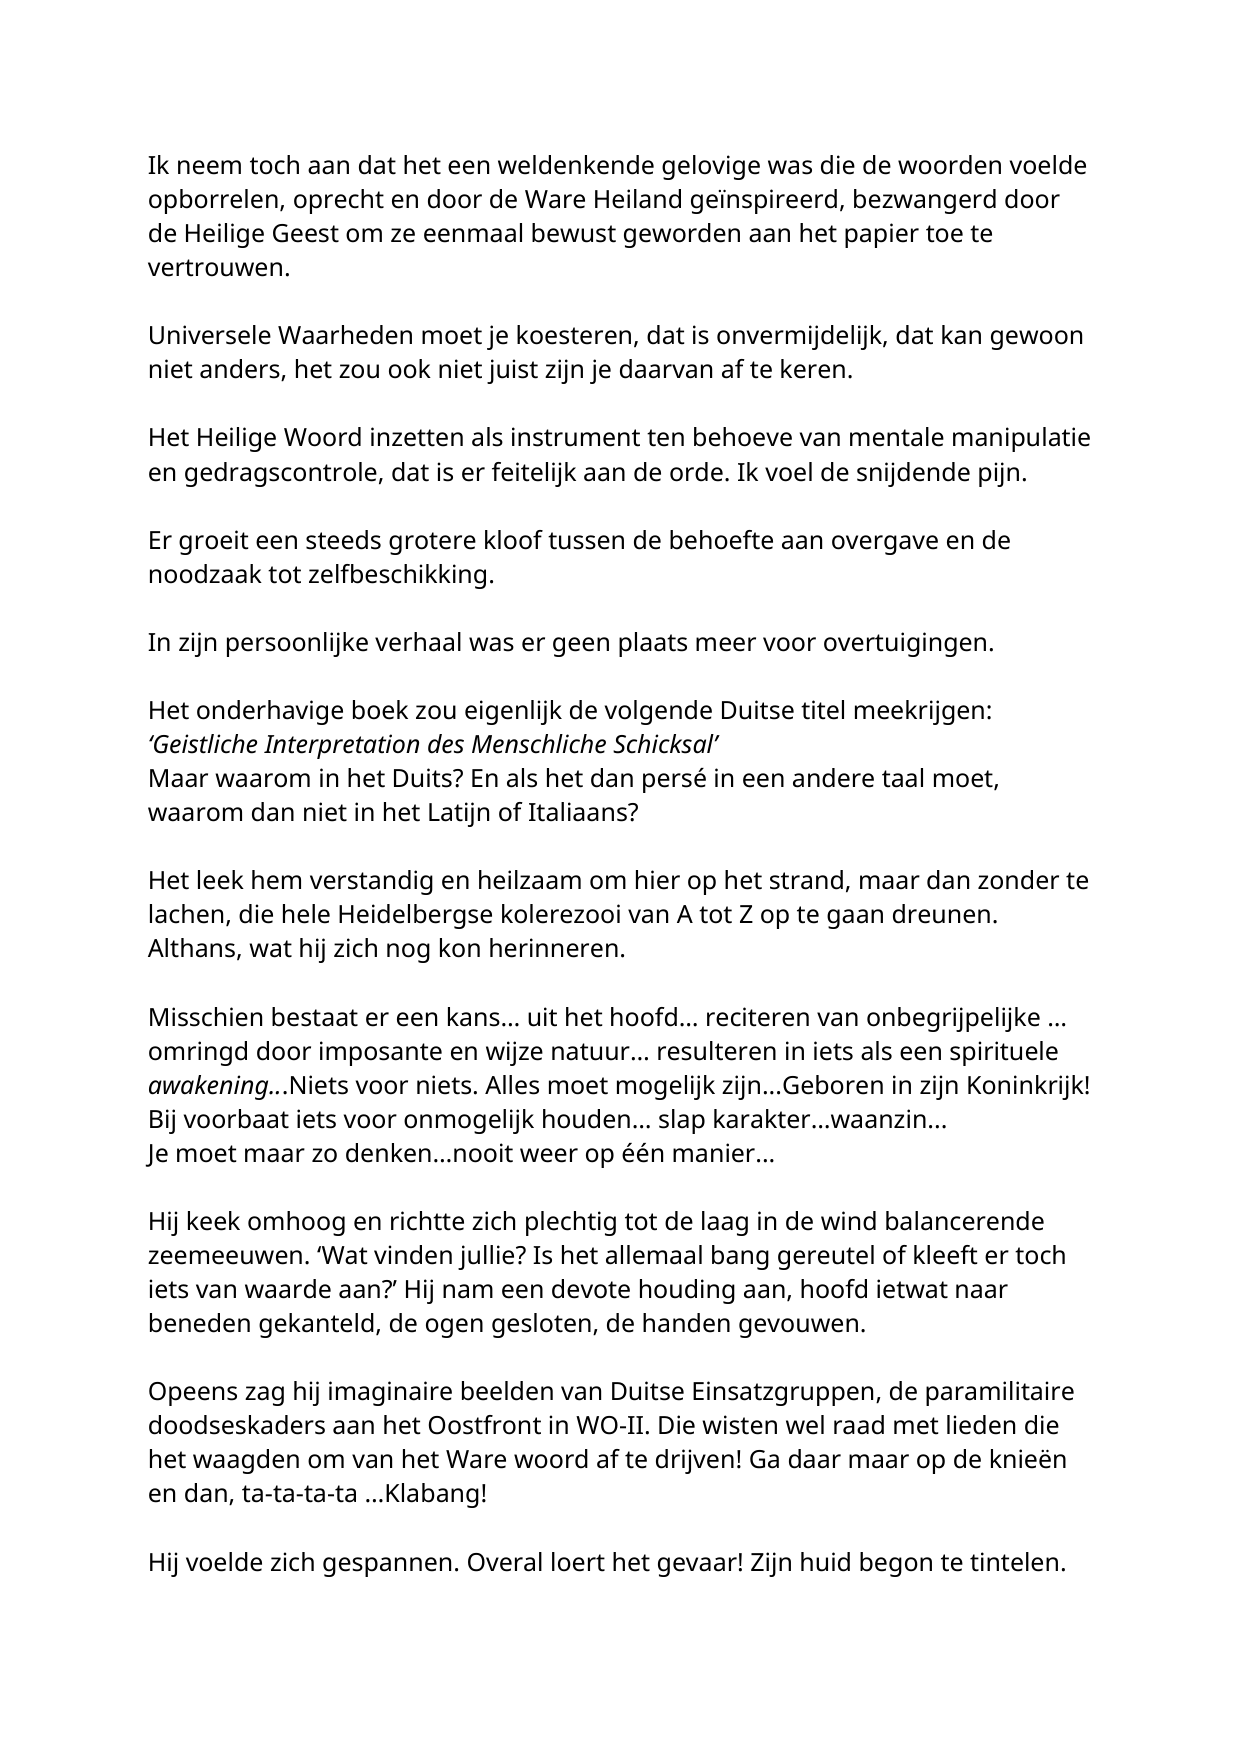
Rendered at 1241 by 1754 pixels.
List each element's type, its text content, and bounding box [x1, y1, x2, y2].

text Het Heilige Woord inzetten als instrument ten behoeve van mentale manipulatie en gedragscontrole, dat is er feitelijk aan de orde. Ik voel de snijdende pijn. [148, 420, 1093, 488]
text Het onderhavige boek zou eigenlijk de volgende Duitse titel meekrijgen: [148, 693, 1093, 727]
text Er groeit een steeds grotere kloof tussen de behoefte aan overgave en de noodzaak tot zelfbeschikking. [148, 522, 1093, 590]
text Opeens zag hij imaginaire beelden van Duitse Einsatzgruppen, de paramilitaire doodseskaders aan het Oostfront in WO-II. Die wisten wel raad met lieden die het waagden om van het Ware woord af te drijven! Ga daar maar op de knieën en dan, ta-ta-ta-ta …Klabang! [148, 1374, 1093, 1510]
text In zijn persoonlijke verhaal was er geen plaats meer voor overtuigingen. [148, 624, 1093, 658]
text Het leek hem verstandig en heilzaam om hier op het strand, maar dan zonder te lachen, die hele Heidelbergse kolerezooi van A tot Z op te gaan dreunen. Althans, wat hij zich nog kon herinneren. [148, 863, 1093, 965]
text Ik neem toch aan dat het een weldenkende gelovige was die de woorden voelde opborrelen, oprecht en door de Ware Heiland geïnspireerd, bezwangerd door de Heilige Geest om ze eenmaal bewust geworden aan het papier toe te vertrouwen. [148, 148, 1093, 284]
text Hij keek omhoog en richtte zich plechtig tot de laag in de wind balancerende zeemeeuwen. ‘Wat vinden jullie? Is het allemaal bang gereutel of kleeft er toch iets van waarde aan?’ Hij nam een devote houding aan, hoofd ietwat naar beneden gekanteld, de ogen gesloten, de handen gevouwen. [148, 1203, 1093, 1340]
text Hij voelde zich gespannen. Overal loert het gevaar! Zijn huid begon te tintelen. [148, 1544, 1093, 1578]
text Maar waarom in het Duits? En als het dan persé in een andere taal moet, waarom dan niet in het Latijn of Italiaans? [148, 761, 1093, 829]
text Je moet maar zo denken…nooit weer op één manier... [148, 1135, 1093, 1169]
text Misschien bestaat er een kans… uit het hoofd… reciteren van onbegrijpelijke … omringd door imposante en wijze natuur… resulteren in iets als een spirituele awakening...Niets voor niets. Alles moet mogelijk zijn...Geboren in zijn Koninkrijk! Bij voorbaat iets voor onmogelijk houden… slap karakter…waanzin... [148, 999, 1093, 1135]
text ‘Geistliche Interpretation des Menschliche Schicksal’ [148, 727, 1093, 761]
text Universele Waarheden moet je koesteren, dat is onvermijdelijk, dat kan gewoon niet anders, het zou ook niet juist zijn je daarvan af te keren. [148, 318, 1093, 386]
